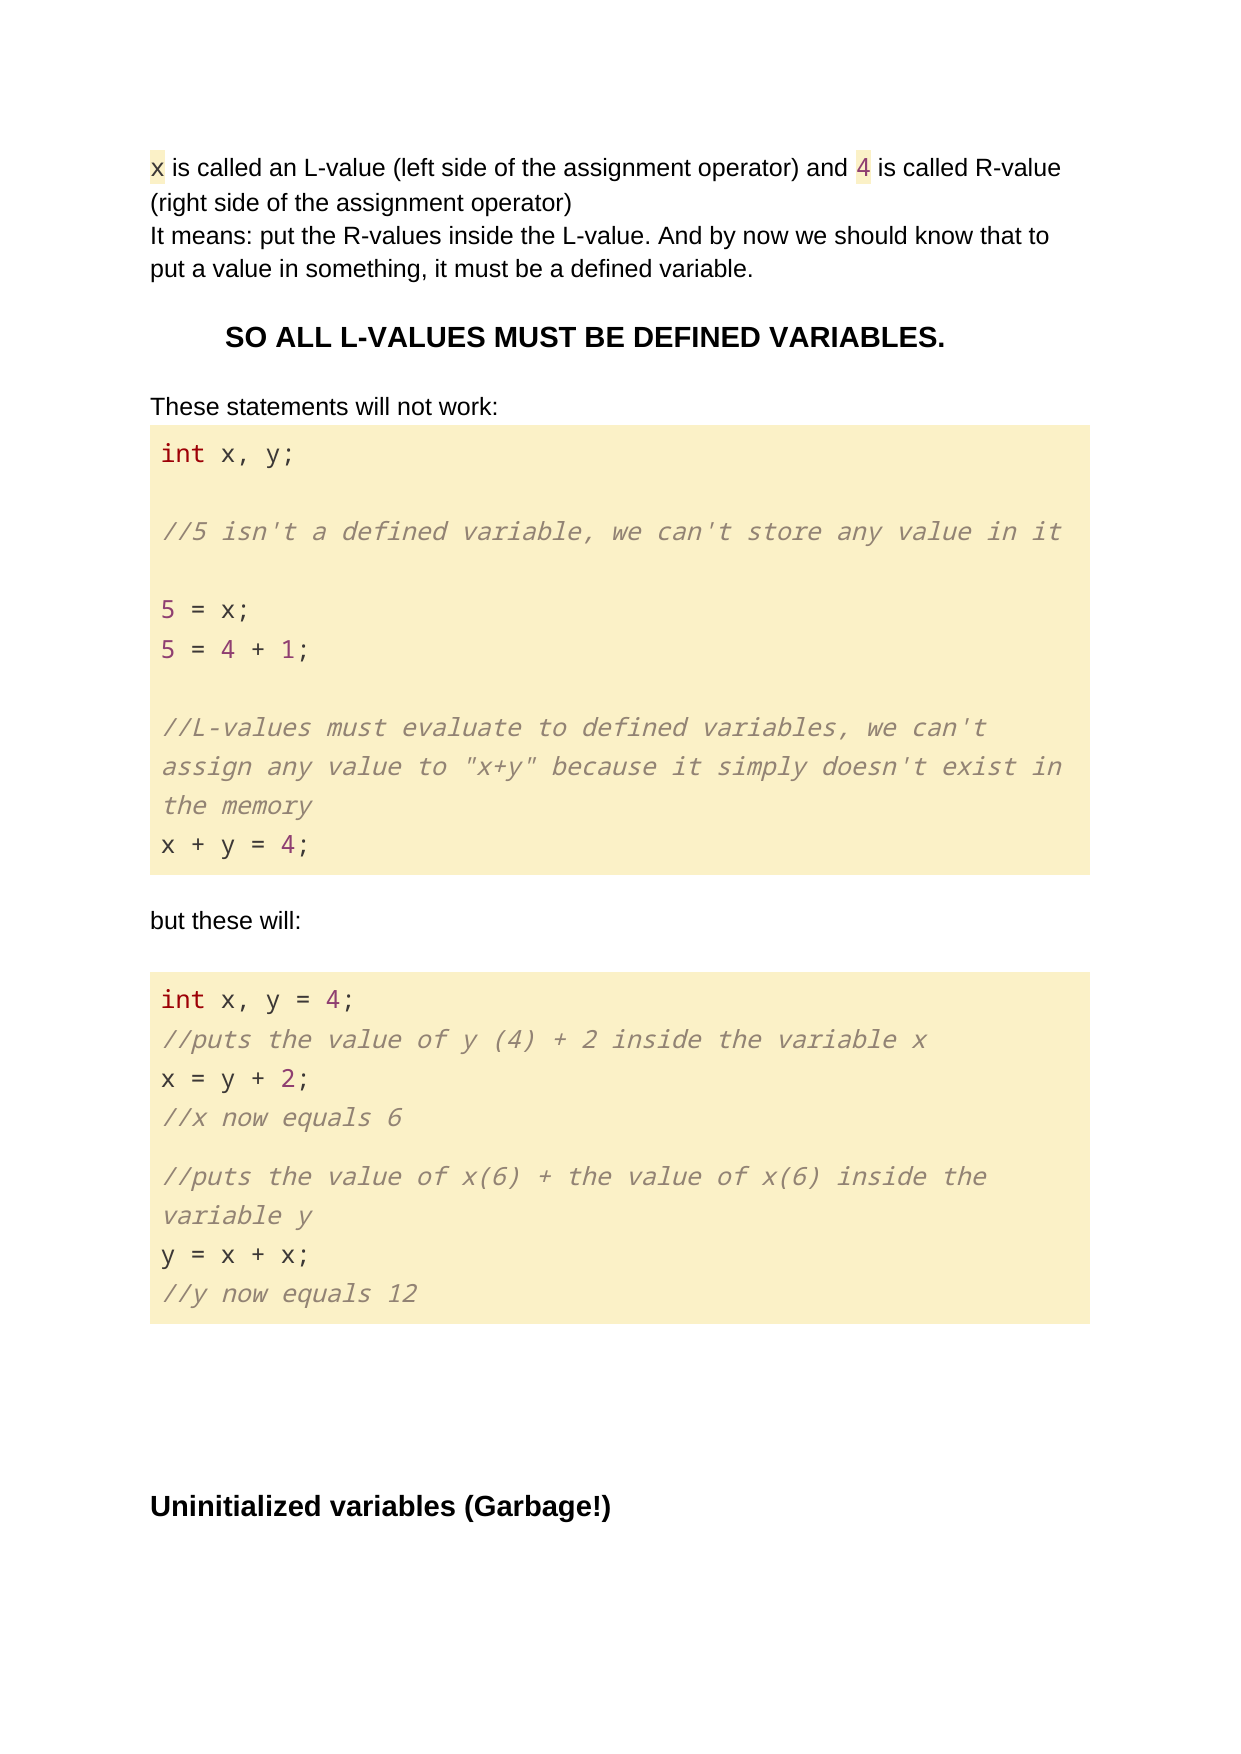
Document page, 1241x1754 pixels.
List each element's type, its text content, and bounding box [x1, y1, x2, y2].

table_header int x, y = 4; //puts the value of y (4) + 2 inside the variable x x = y + 2; //x now equals 6 [150, 972, 1090, 1148]
text Uninitialized variables (Garbage!) [150, 1489, 1090, 1523]
text x is called an L-value (left side of the assignment operator) and 4 is called R-value (right side of the assignment operator) [150, 150, 1090, 217]
table_cell //puts the value of x(6) + the value of x(6) inside the variable y y = x + x; //y now equals 12 [150, 1148, 1090, 1324]
text SO ALL L-VALUES MUST BE DEFINED VARIABLES. [225, 320, 1090, 354]
text but these will: [150, 906, 1090, 934]
table_header int x, y; //5 isn't a defined variable, we can't store any value in it 5 = x; 5 = 4 + 1; //L-values must evaluate to defined variables, we can't assign any value to "x+y" because it simply doesn't exist in the memory x + y = 4; [150, 425, 1090, 875]
text It means: put the R-values inside the L-value. And by now we should know that to put a value in something, it must be a defined variable. [150, 221, 1090, 283]
text These statements will not work: [150, 392, 1090, 421]
